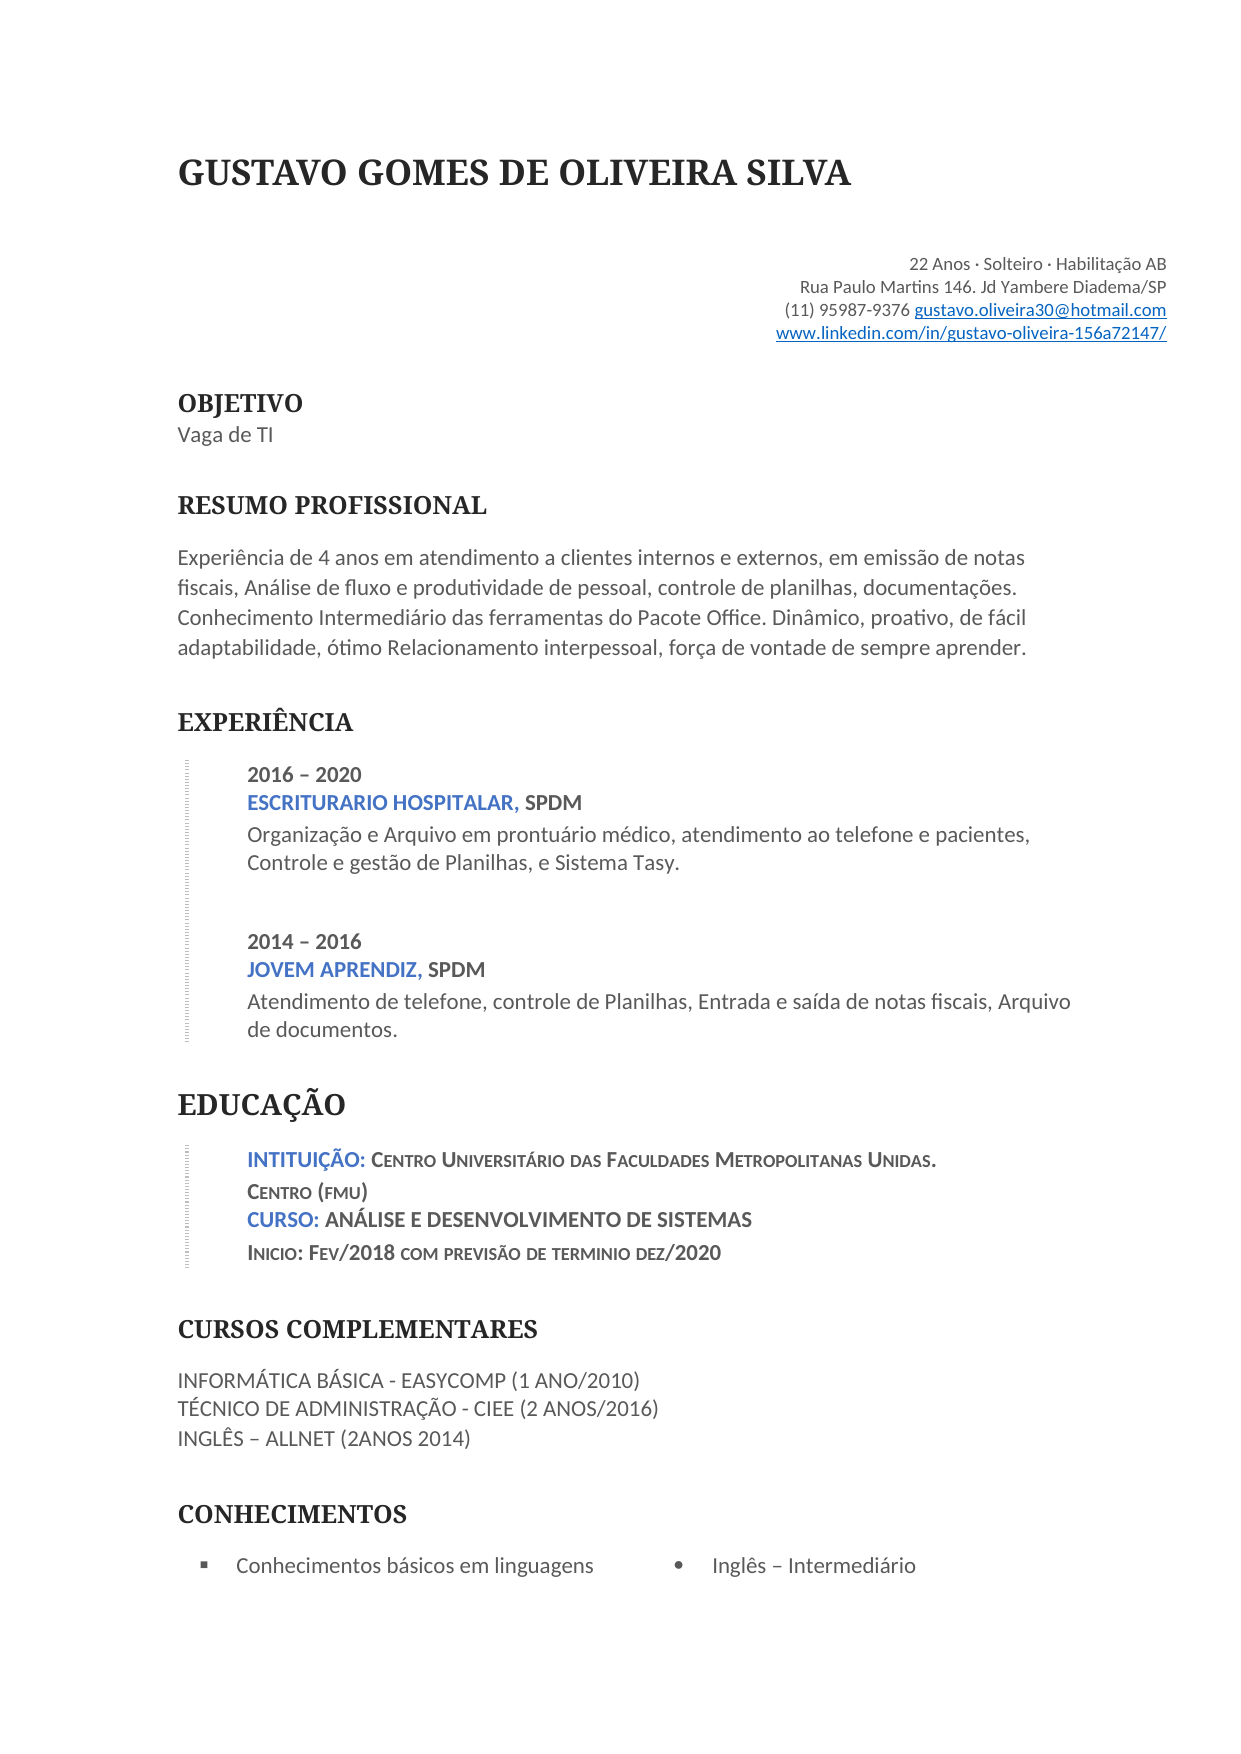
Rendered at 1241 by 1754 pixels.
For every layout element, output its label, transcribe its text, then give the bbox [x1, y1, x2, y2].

subtitle Cursos complementares [177, 1311, 1063, 1346]
table_cell 2014 – 2016 Jovem aprendiz, SPDM Atendimento de telefone, controle de Planilhas, Entrada e saída de notas fiscais, Arquivo de documentos. [187, 904, 1073, 1043]
table_header 2016 – 2020 Escriturario Hospitalar, SPDM Organização e Arquivo em prontuário médico, atendimento ao telefone e pacientes, Controle e gestão de Planilhas, e Sistema Tasy. [187, 760, 1073, 904]
text Técnico de Administração - CIEE (2 anos/2016) Inglês – Allnet (2anos 2014) [177, 1394, 1063, 1453]
table_header Intituição: Centro Universitário das Faculdades Metropolitanas Unidas. Centro (fmu) Curso: ANÁLISE E DESENVOLVIMENTO DE SISTEMAS Inicio: Fev/2018 com previsão de terminio dez/2020 [187, 1145, 1073, 1270]
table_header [177, 1551, 615, 1579]
text www.linkedin.com/in/gustavo-oliveira-156a72147/ [177, 321, 1167, 344]
subtitle Resumo profissional [177, 488, 1063, 522]
text (11) 95987-9376 gustavo.oliveira30@hotmail.com [177, 298, 1167, 321]
text Rua Paulo Martins 146. Jd Yambere Diadema/SP [177, 276, 1167, 298]
subtitle Conhecimentos [177, 1496, 1063, 1531]
text Experiência de 4 anos em atendimento a clientes internos e externos, em emissão de notas fiscais, Análise de fluxo e produtividade de pessoal, controle de planilhas, documentações. Conhecimento Intermediário das ferramentas do Pacote Office. Dinâmico, proativo, de fácil adaptabilidade, ótimo Relacionamento interpessoal, força de vontade de sempre aprender. [177, 543, 1063, 661]
text Informática básica - Easycomp (1 ano/2010) [177, 1366, 1063, 1394]
text 22 Anos Solteiro Habilitação AB [177, 253, 1167, 276]
subtitle Vaga de TI [177, 420, 1063, 448]
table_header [615, 1551, 1063, 1579]
title Gustavo Gomes de Oliveira Silva [177, 148, 1063, 196]
subtitle oBJeTIVO [177, 386, 1063, 420]
